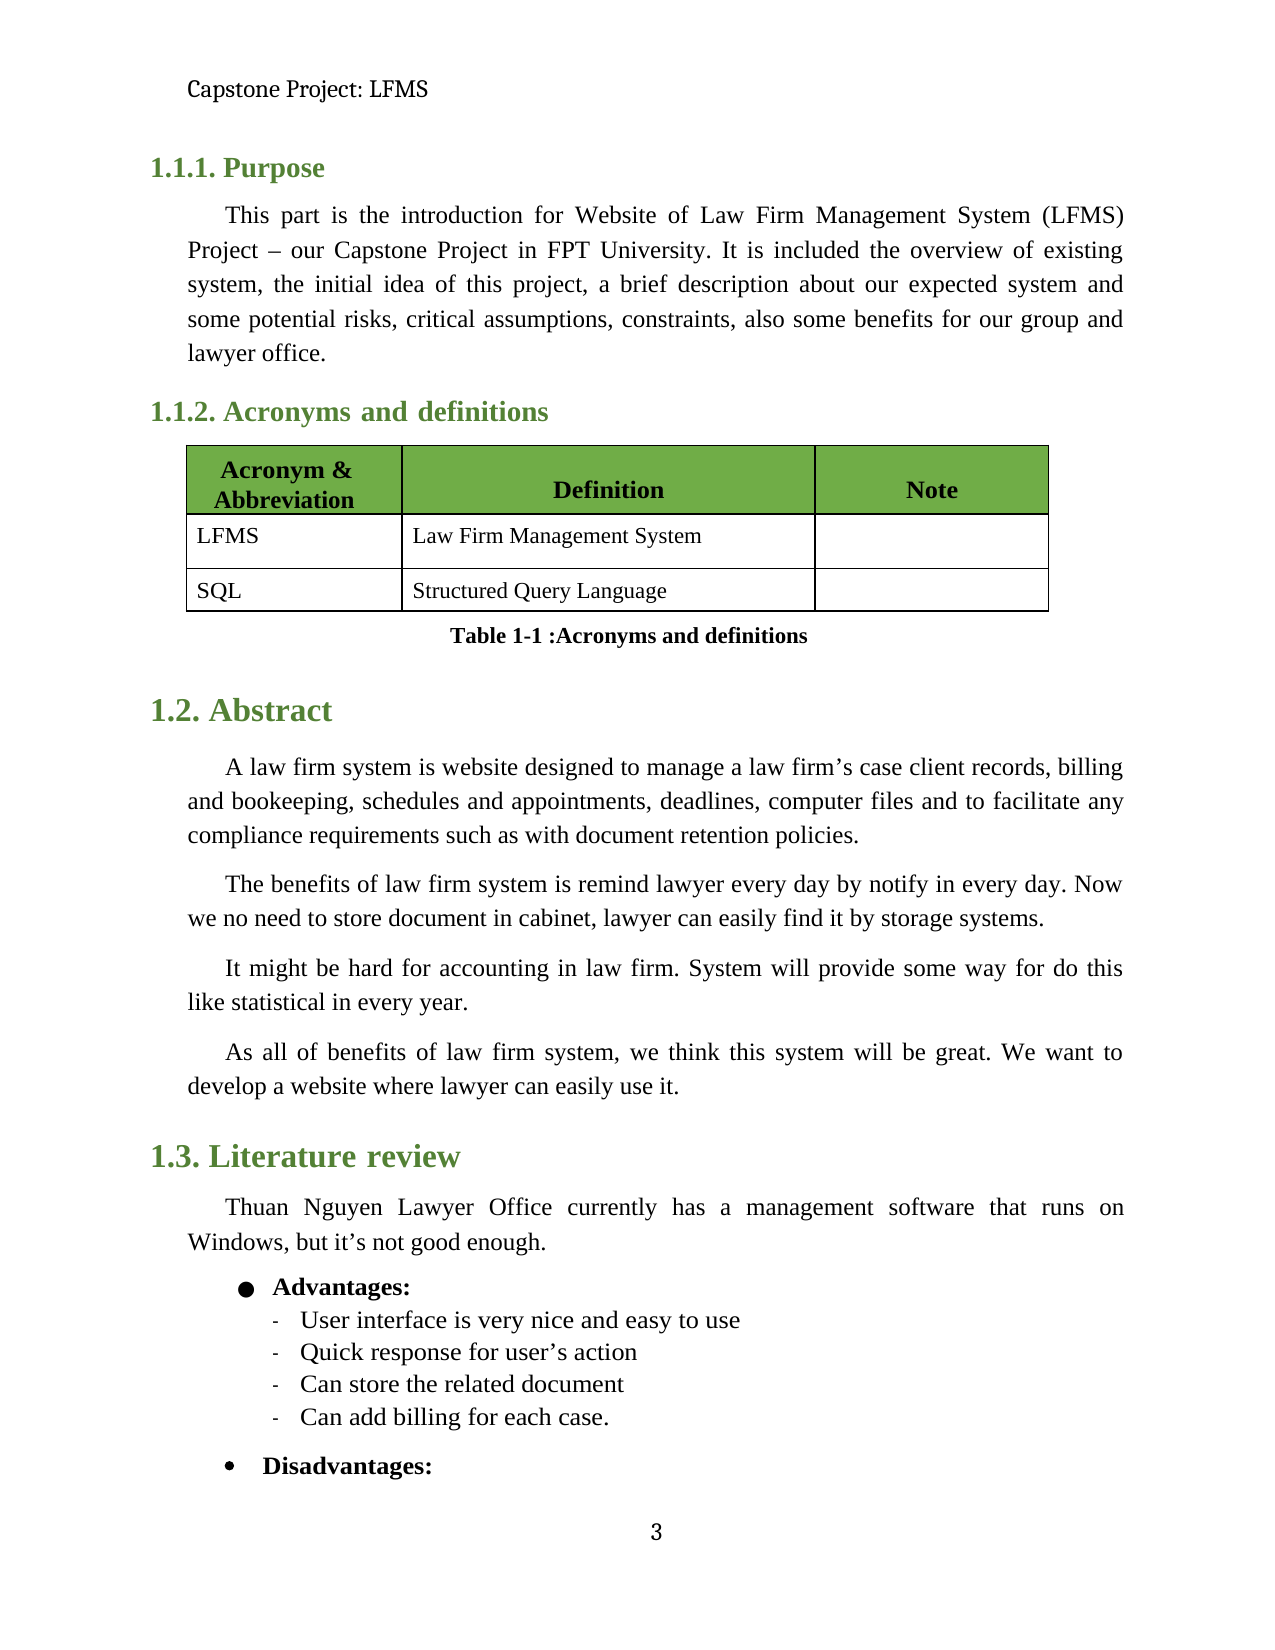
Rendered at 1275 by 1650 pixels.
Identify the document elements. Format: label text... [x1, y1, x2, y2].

list Quick response for user’s action [272, 1337, 1125, 1366]
text A law firm system is website designed to manage a law firm’s case client records, billing and bookeeping, schedules and appointments, deadlines, computer files and to facilitate any compliance requirements such as with document retention policies. [187, 752, 1125, 848]
text The benefits of law firm system is remind lawyer every day by notify in every day. Now we no need to store document in cabinet, lawyer can easily find it by storage systems. [187, 869, 1125, 932]
table_header Acronym & Abbreviation [187, 446, 401, 513]
text It might be hard for accounting in law firm. System will provide some way for do this like statistical in every year. [187, 953, 1125, 1016]
list Can add billing for each case. [272, 1402, 1125, 1430]
text Table 1-1 :Acronyms and definitions [375, 622, 1125, 648]
subtitle Acronyms and definitions [150, 394, 1125, 427]
subtitle Abstract [150, 690, 1125, 728]
table_cell Law Firm Management System [403, 515, 814, 568]
table_cell LFMS [187, 515, 401, 568]
table_cell SQL [187, 569, 401, 610]
table_cell [816, 569, 1048, 610]
list User interface is very nice and easy to use [272, 1305, 1125, 1333]
table_header Note [816, 446, 1048, 513]
list Can store the related document [272, 1369, 1125, 1398]
subtitle Purpose [150, 150, 1125, 183]
table_cell [816, 515, 1048, 568]
text Thuan Nguyen Lawyer Office currently has a management software that runs on Windows, but it’s not good enough. [187, 1192, 1125, 1256]
subtitle Literature review [150, 1136, 1125, 1174]
list Advantages: [237, 1272, 1125, 1301]
text As all of benefits of law firm system, we think this system will be great. We want to develop a website where lawyer can easily use it. [187, 1037, 1125, 1100]
table_header Definition [403, 446, 814, 513]
list Disadvantages: [225, 1451, 1125, 1480]
text This part is the introduction for Website of Law Firm Management System (LFMS) Project – our Capstone Project in FPT University. It is included the overview of existing system, the initial idea of this project, a brief description about our expected system and some potential risks, critical assumptions, constraints, also some benefits for our group and lawyer office. [187, 201, 1125, 367]
table_cell Structured Query Language [403, 569, 814, 610]
